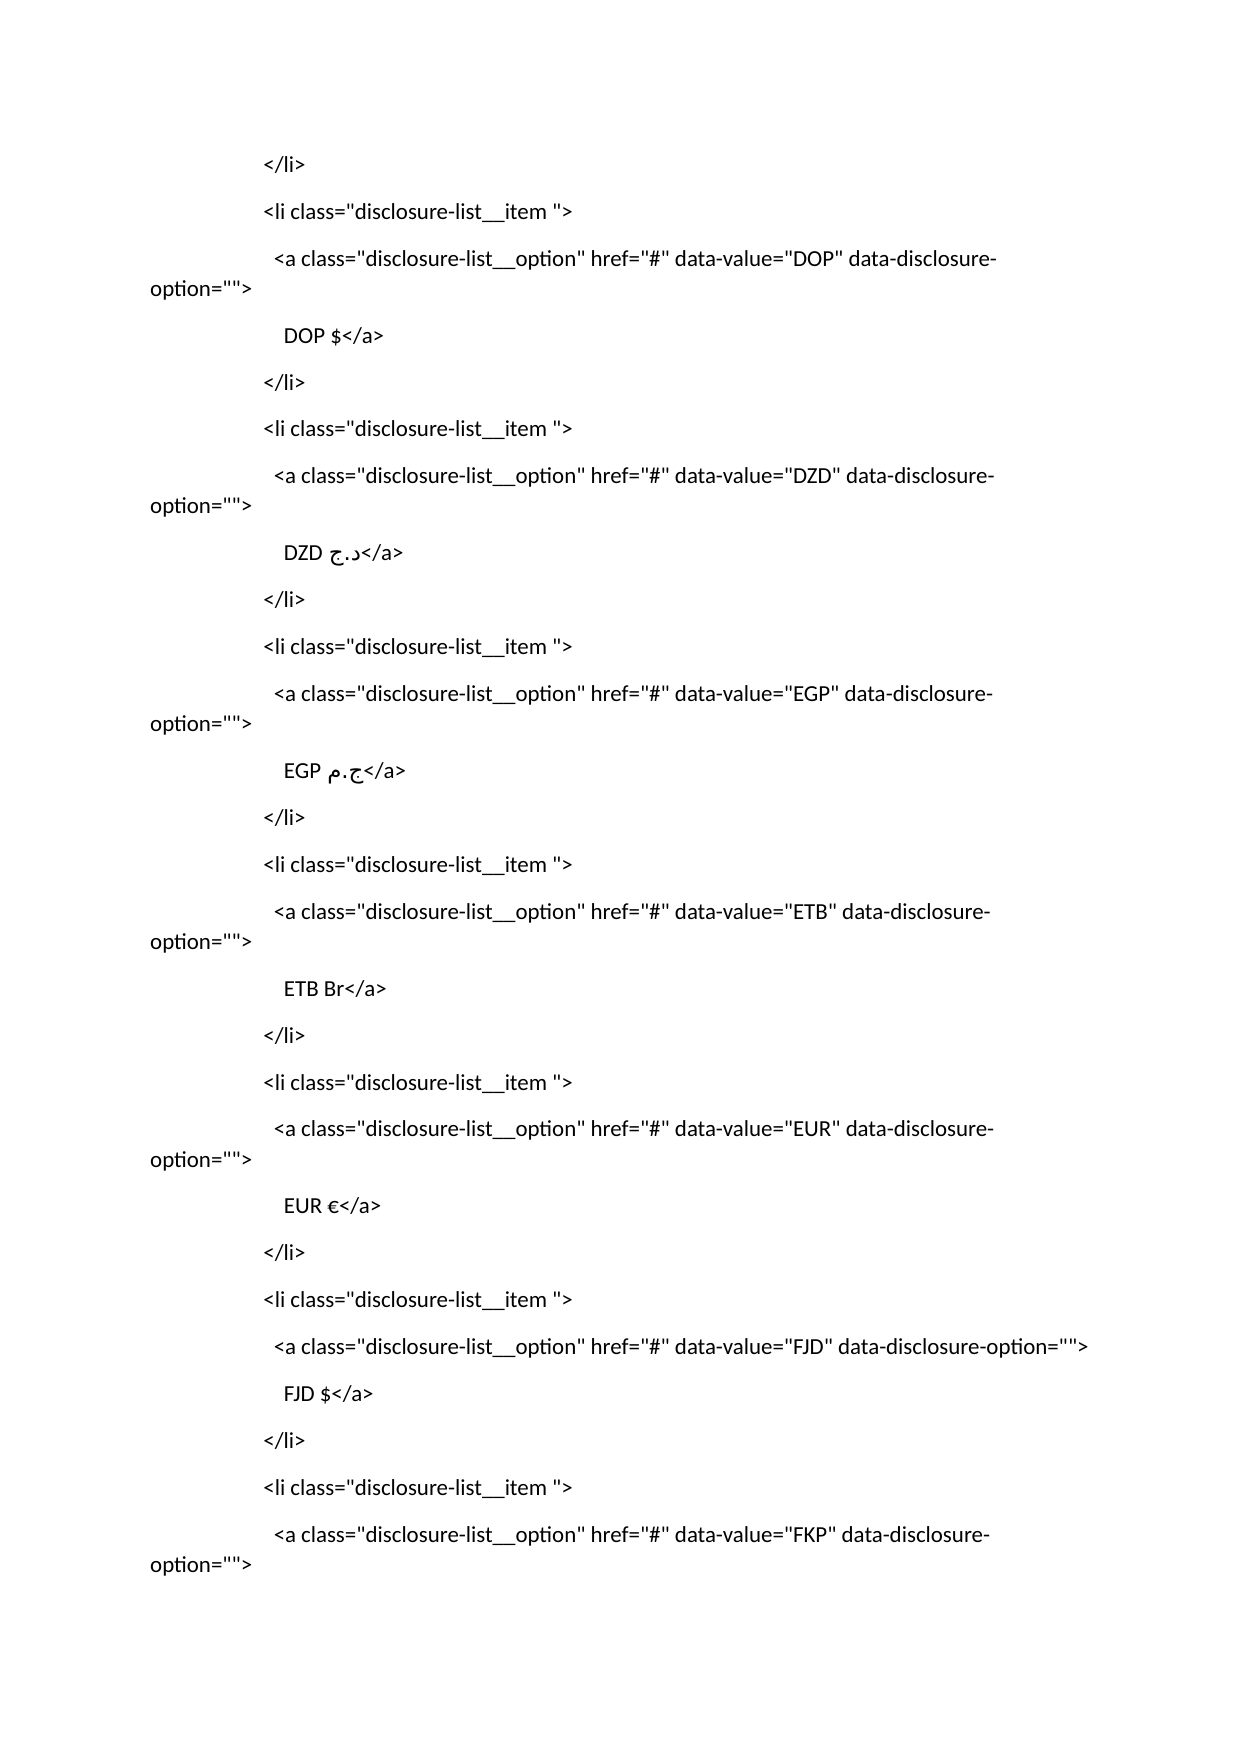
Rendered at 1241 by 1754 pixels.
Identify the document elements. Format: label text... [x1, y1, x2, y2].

text <li class="disclosure-list__item "> [150, 632, 1090, 660]
text EGP ج.م</a> [150, 756, 1090, 784]
text </li> [150, 585, 1090, 613]
text </li> [150, 1021, 1090, 1049]
text <li class="disclosure-list__item "> [150, 1068, 1090, 1096]
text <li class="disclosure-list__item "> [150, 414, 1090, 443]
text <li class="disclosure-list__item "> [150, 197, 1090, 225]
text <a class="disclosure-list__option" href="#" data-value="FKP" data-disclosure-option=""> [150, 1520, 1090, 1578]
text FJD $</a> [150, 1379, 1090, 1407]
text </li> [150, 368, 1090, 396]
text <a class="disclosure-list__option" href="#" data-value="DZD" data-disclosure-option=""> [150, 461, 1090, 520]
text DZD د.ج</a> [150, 538, 1090, 567]
text </li> [150, 803, 1090, 831]
text </li> [150, 1238, 1090, 1267]
text <a class="disclosure-list__option" href="#" data-value="ETB" data-disclosure-option=""> [150, 897, 1090, 955]
text DOP $</a> [150, 321, 1090, 349]
text <li class="disclosure-list__item "> [150, 1285, 1090, 1313]
text </li> [150, 1426, 1090, 1454]
text <a class="disclosure-list__option" href="#" data-value="DOP" data-disclosure-option=""> [150, 244, 1090, 302]
text ETB Br</a> [150, 974, 1090, 1002]
text <li class="disclosure-list__item "> [150, 850, 1090, 878]
text <a class="disclosure-list__option" href="#" data-value="FJD" data-disclosure-option=""> [150, 1332, 1090, 1360]
text <a class="disclosure-list__option" href="#" data-value="EGP" data-disclosure-option=""> [150, 679, 1090, 737]
text </li> [150, 150, 1090, 178]
text EUR €</a> [150, 1192, 1090, 1220]
text <li class="disclosure-list__item "> [150, 1473, 1090, 1501]
text <a class="disclosure-list__option" href="#" data-value="EUR" data-disclosure-option=""> [150, 1114, 1090, 1173]
